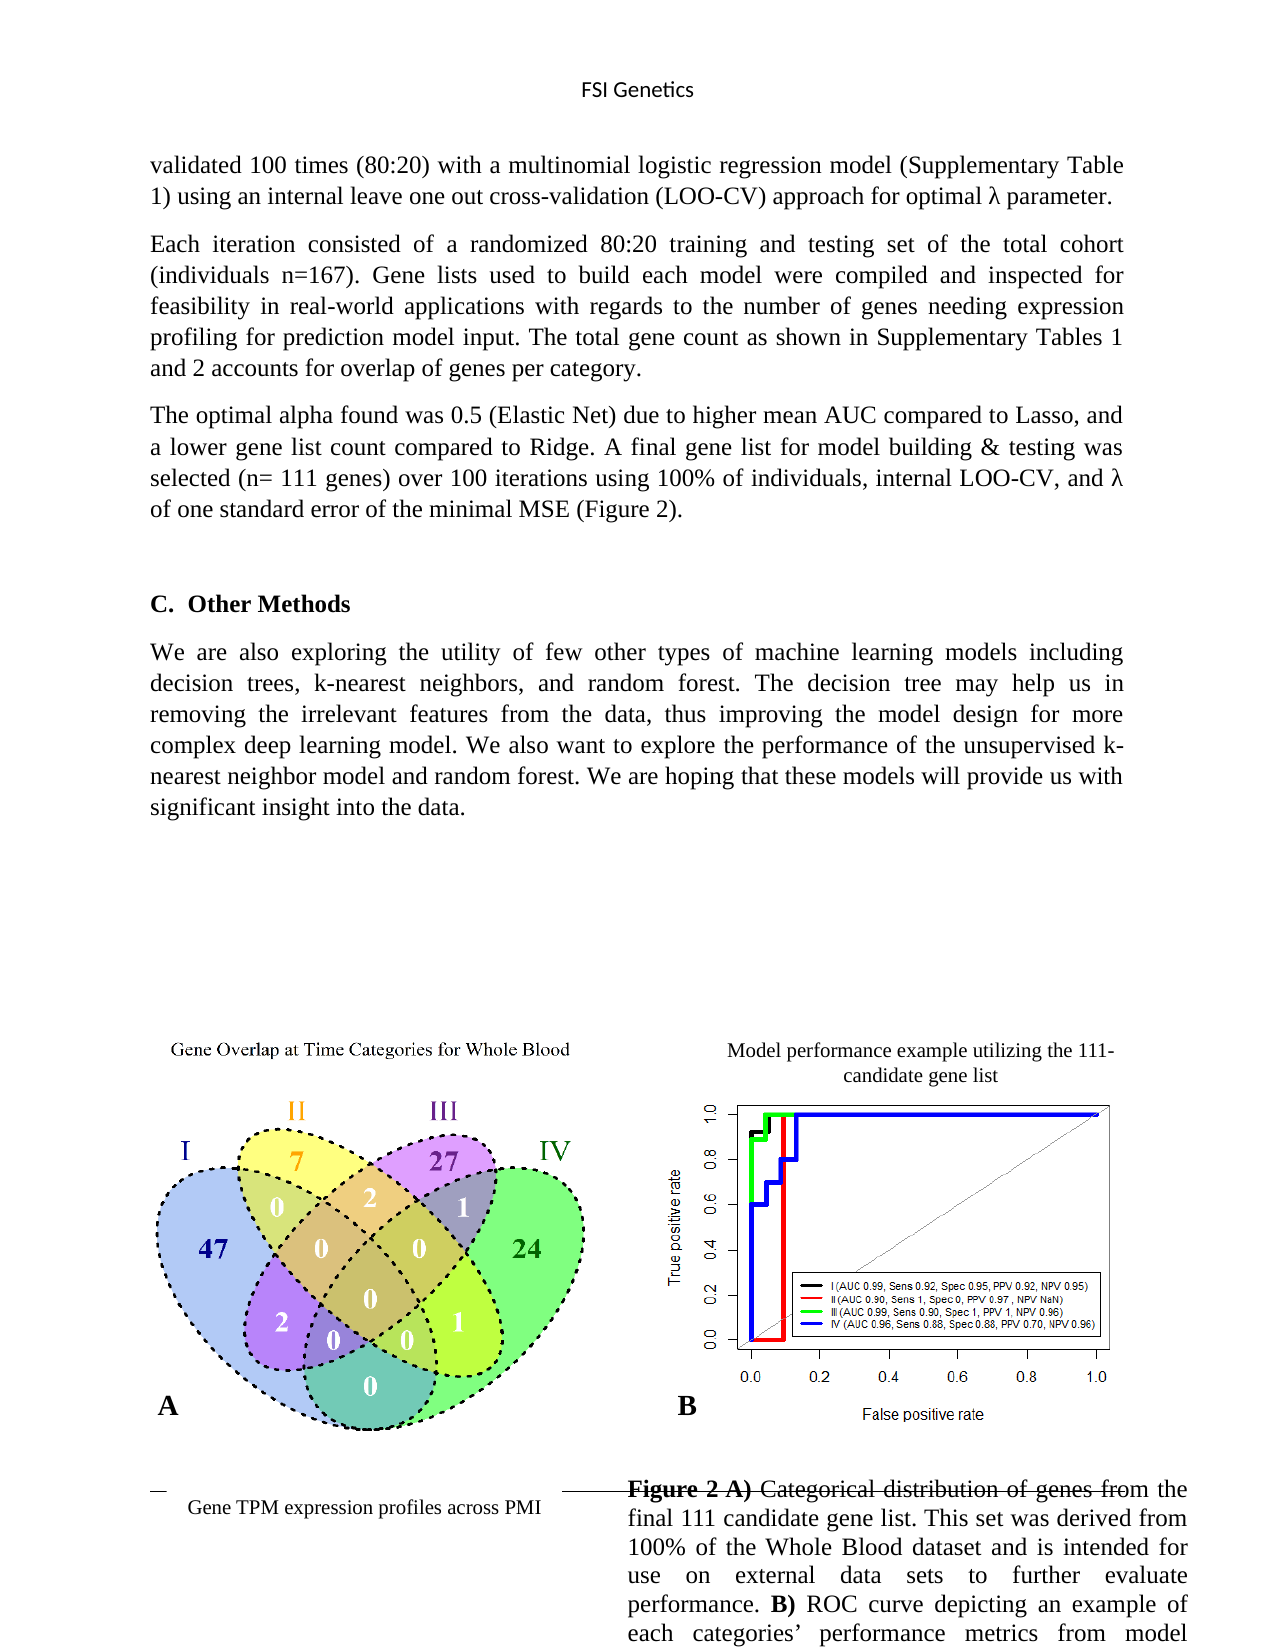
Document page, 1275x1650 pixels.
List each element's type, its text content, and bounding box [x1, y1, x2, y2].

picture [662, 1031, 1144, 1437]
picture [150, 1031, 589, 1442]
text We are also exploring the utility of few other types of machine learning models including decision trees, k-nearest neighbors, and random forest. The decision tree may help us in removing the irrelevant features from the data, thus improving the model design for more complex deep learning model. We also want to explore the performance of the unsupervised k-nearest neighbor model and random forest. We are hoping that these models will provide us with significant insight into the data. [150, 637, 1125, 821]
list Other Methods [150, 589, 1125, 618]
text Each iteration consisted of a randomized 80:20 training and testing set of the total cohort (individuals n=167). Gene lists used to build each model were compiled and inspected for feasibility in real-world applications with regards to the number of genes needing expression profiling for prediction model input. The total gene count as shown in Supplementary Tables 1 and 2 accounts for overlap of genes per category. [150, 229, 1125, 382]
text The optimal alpha found was 0.5 (Elastic Net) due to higher mean AUC compared to Lasso, and a lower gene list count compared to Ridge. A final gene list for model building & testing was selected (n= 111 genes) over 100 iterations using 100% of individuals, internal LOO-CV, and λ of one standard error of the minimal MSE (Figure 2). [150, 401, 1125, 523]
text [150, 150, 1125, 210]
